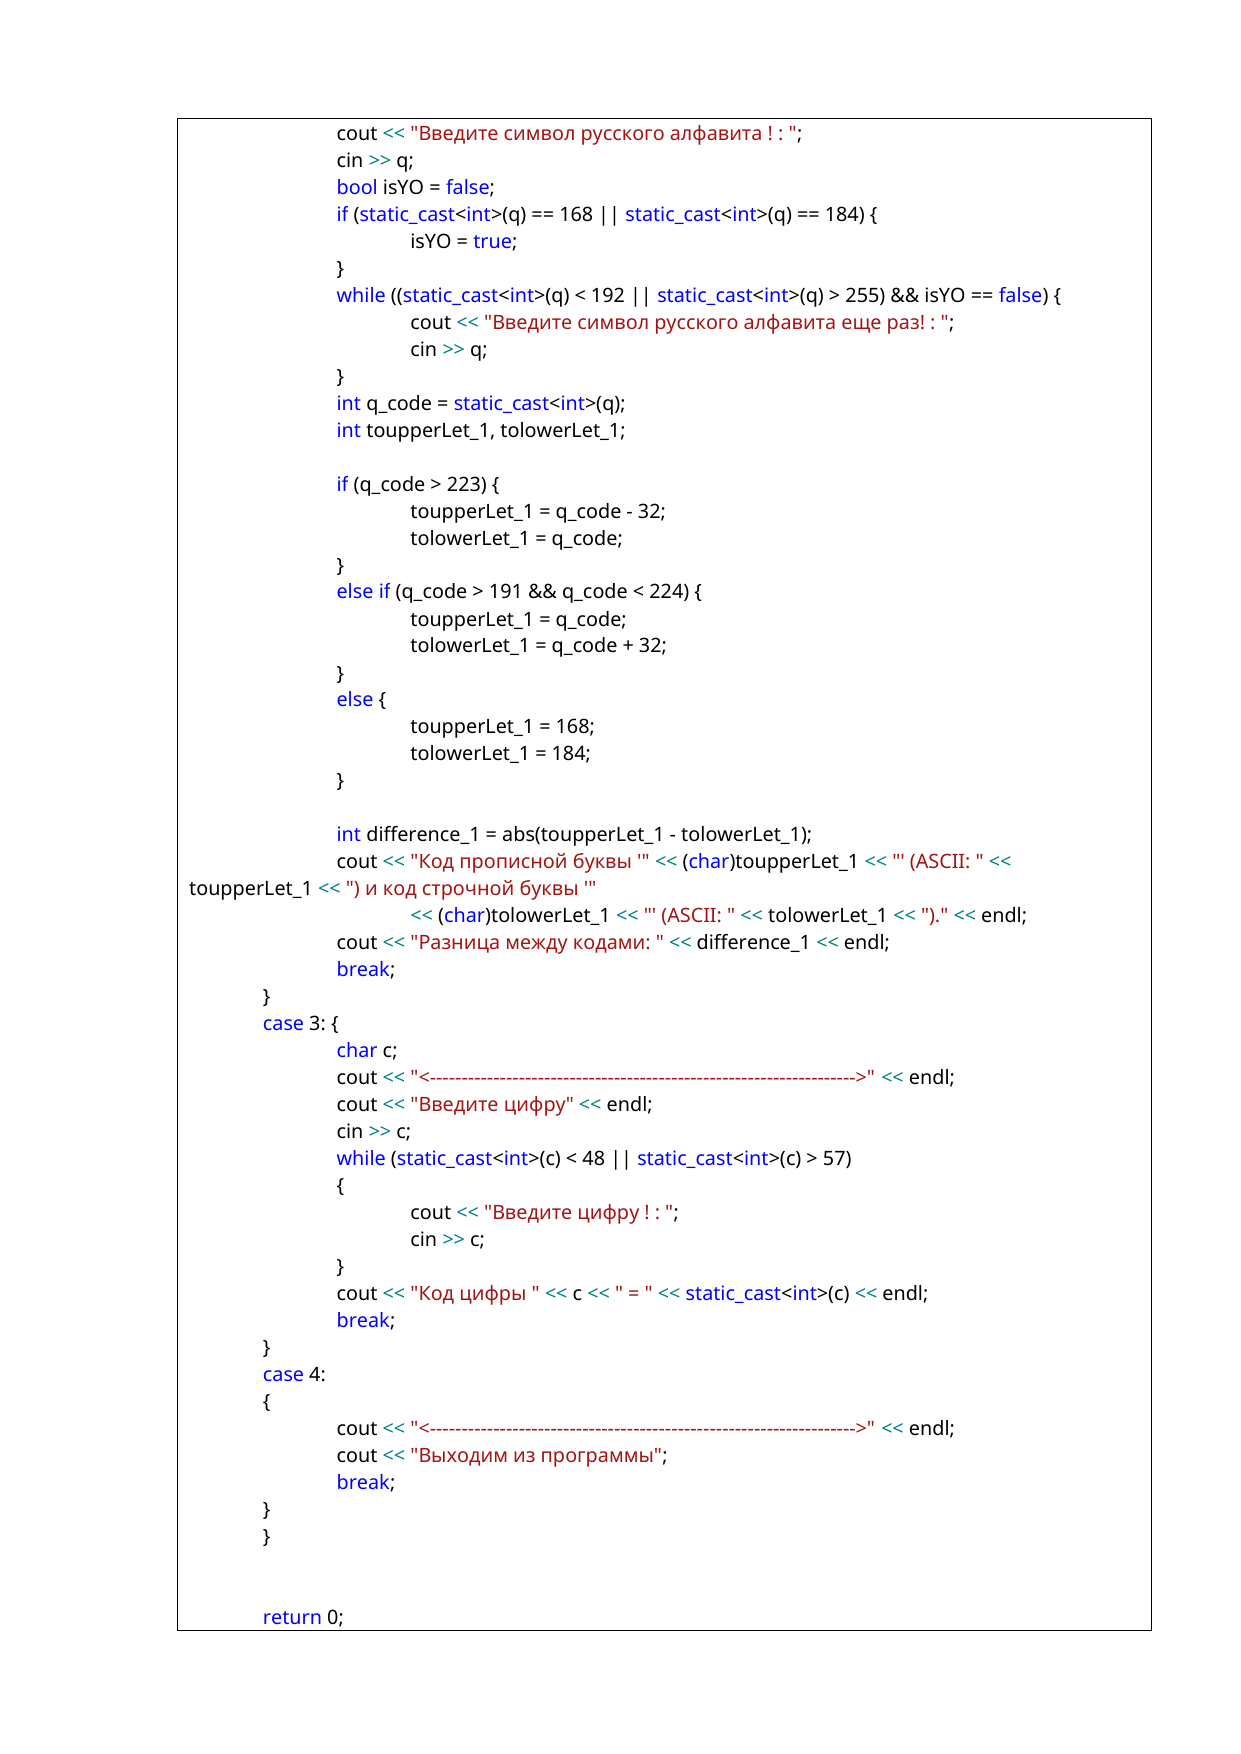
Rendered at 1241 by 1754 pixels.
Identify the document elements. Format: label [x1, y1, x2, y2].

table_header [178, 119, 1151, 1630]
